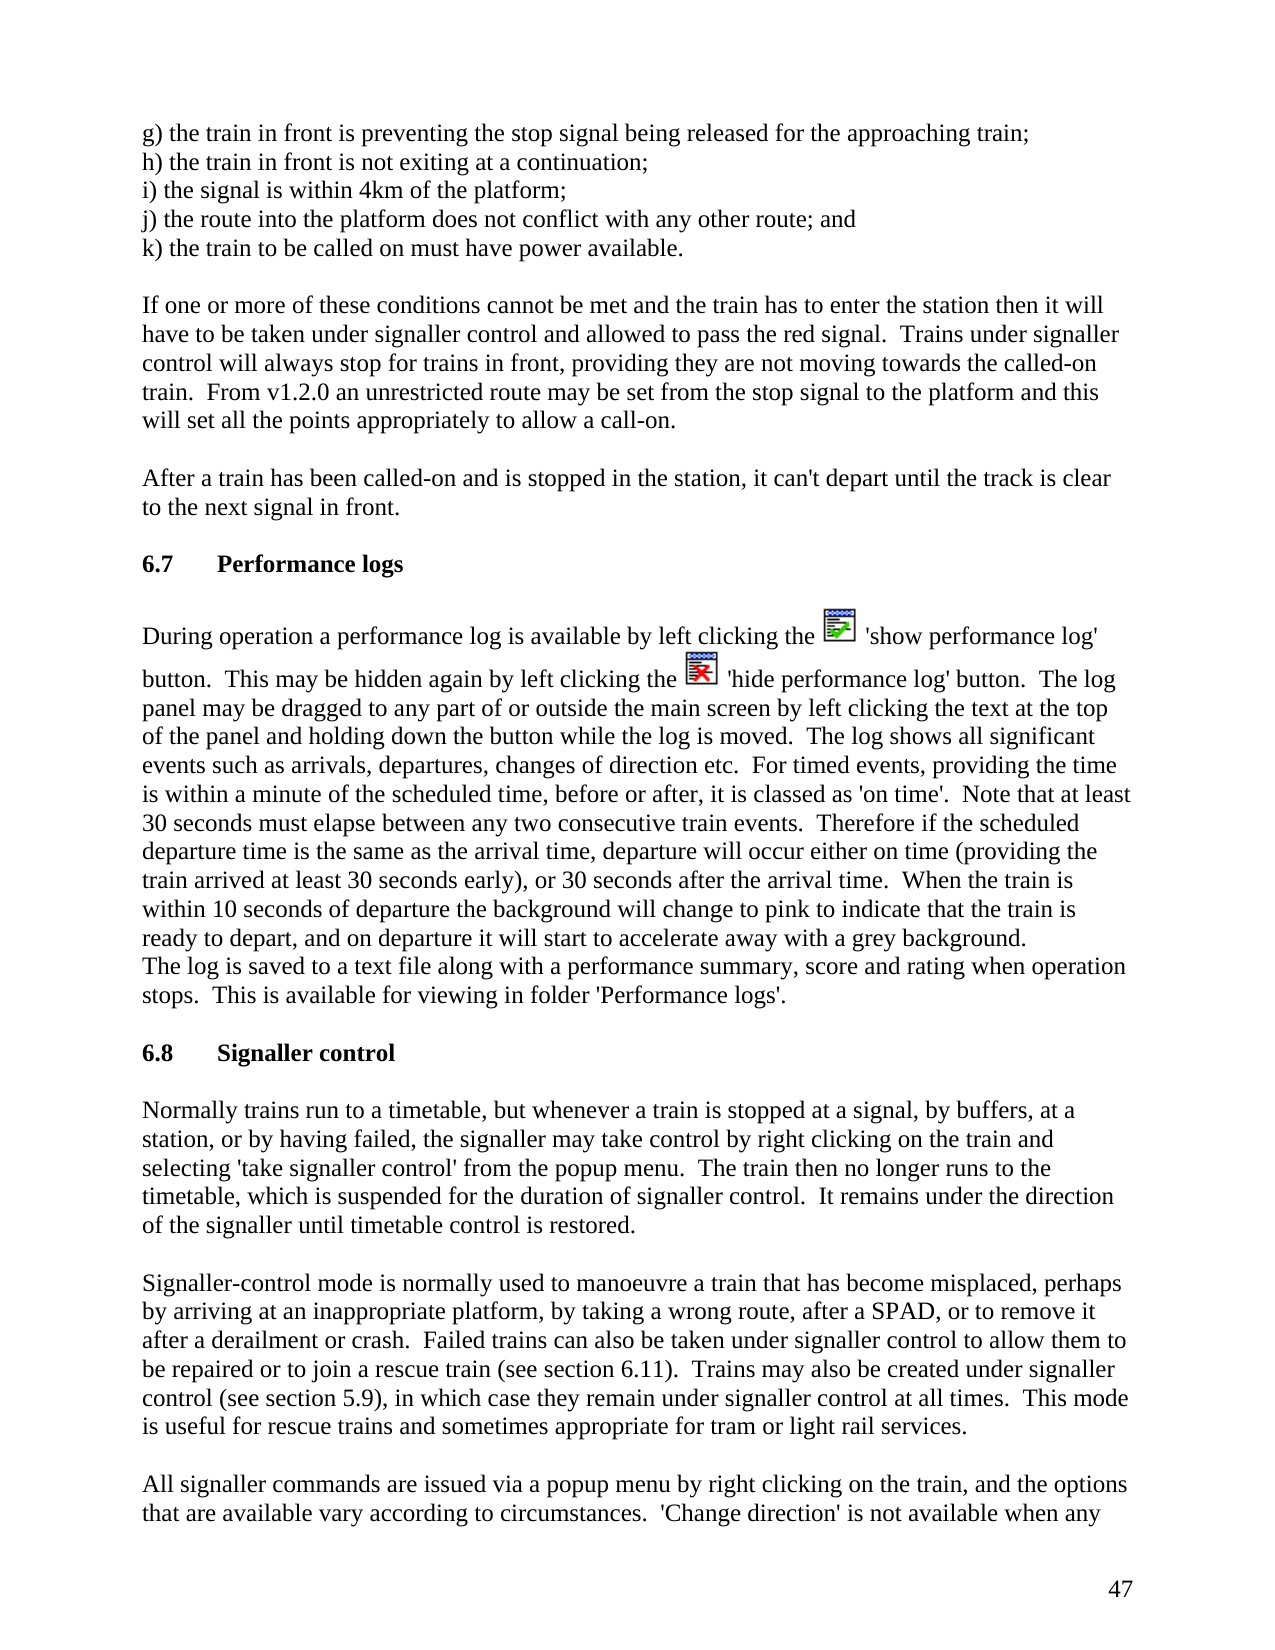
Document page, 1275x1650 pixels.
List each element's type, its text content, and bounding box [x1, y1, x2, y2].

text j) the route into the platform does not conflict with any other route; and [142, 204, 1133, 233]
text The log is saved to a text file along with a performance summary, score and rating when operation stops. This is available for viewing in folder 'Performance logs'. [142, 951, 1133, 1009]
text 6.7 Performance logs [142, 549, 1133, 578]
text Signaller-control mode is normally used to manoeuvre a train that has become misplaced, perhaps by arriving at an inappropriate platform, by taking a wrong route, after a SPAD, or to remove it after a derailment or crash. Failed trains can also be taken under signaller control to allow them to be repaired or to join a rescue train (see section 6.11). Trains may also be created under signaller control (see section 5.9), in which case they remain under signaller control at all times. This mode is useful for rescue trains and sometimes appropriate for tram or light rail services. [142, 1268, 1133, 1440]
picture [821, 606, 859, 645]
text k) the train to be called on must have power available. [142, 233, 1133, 262]
text Normally trains run to a timetable, but whenever a train is stopped at a signal, by buffers, at a station, or by having failed, the signaller may take control by right clicking on the train and selecting 'take signaller control' from the popup menu. The train then no longer runs to the timetable, which is suspended for the duration of signaller control. It remains under the direction of the signaller until timetable control is restored. [142, 1095, 1133, 1239]
text i) the signal is within 4km of the platform; [142, 176, 1133, 204]
text g) the train in front is preventing the stop signal being released for the approaching train; [142, 118, 1133, 147]
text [142, 1469, 1133, 1526]
text After a train has been called-on and is stopped in the station, it can't depart until the track is clear to the next signal in front. [142, 463, 1133, 521]
text h) the train in front is not exiting at a continuation; [142, 147, 1133, 176]
text 6.8 Signaller control [142, 1038, 1133, 1066]
text During operation a performance log is available by left clicking the 'show performance log' button. This may be hidden again by left clicking the 'hide performance log' button. The log panel may be dragged to any part of or outside the main screen by left clicking the text at the top of the panel and holding down the button while the log is moved. The log shows all significant events such as arrivals, departures, changes of direction etc. For timed events, providing the time is within a minute of the scheduled time, before or after, it is classed as 'on time'. Note that at least 30 seconds must elapse between any two consecutive train events. Therefore if the scheduled departure time is the same as the arrival time, departure will occur either on time (providing the train arrived at least 30 seconds early), or 30 seconds after the arrival time. When the train is within 10 seconds of departure the background will change to pink to indicate that the train is ready to depart, and on departure it will start to accelerate away with a grey background. [142, 607, 1133, 951]
text If one or more of these conditions cannot be met and the train has to enter the station then it will have to be taken under signaller control and allowed to pass the red signal. Trains under signaller control will always stop for trains in front, providing they are not moving towards the called-on train. From v1.2.0 an unrestricted route may be set from the stop signal to the platform and this will set all the points appropriately to allow a call-on. [142, 291, 1133, 434]
picture [683, 649, 721, 688]
